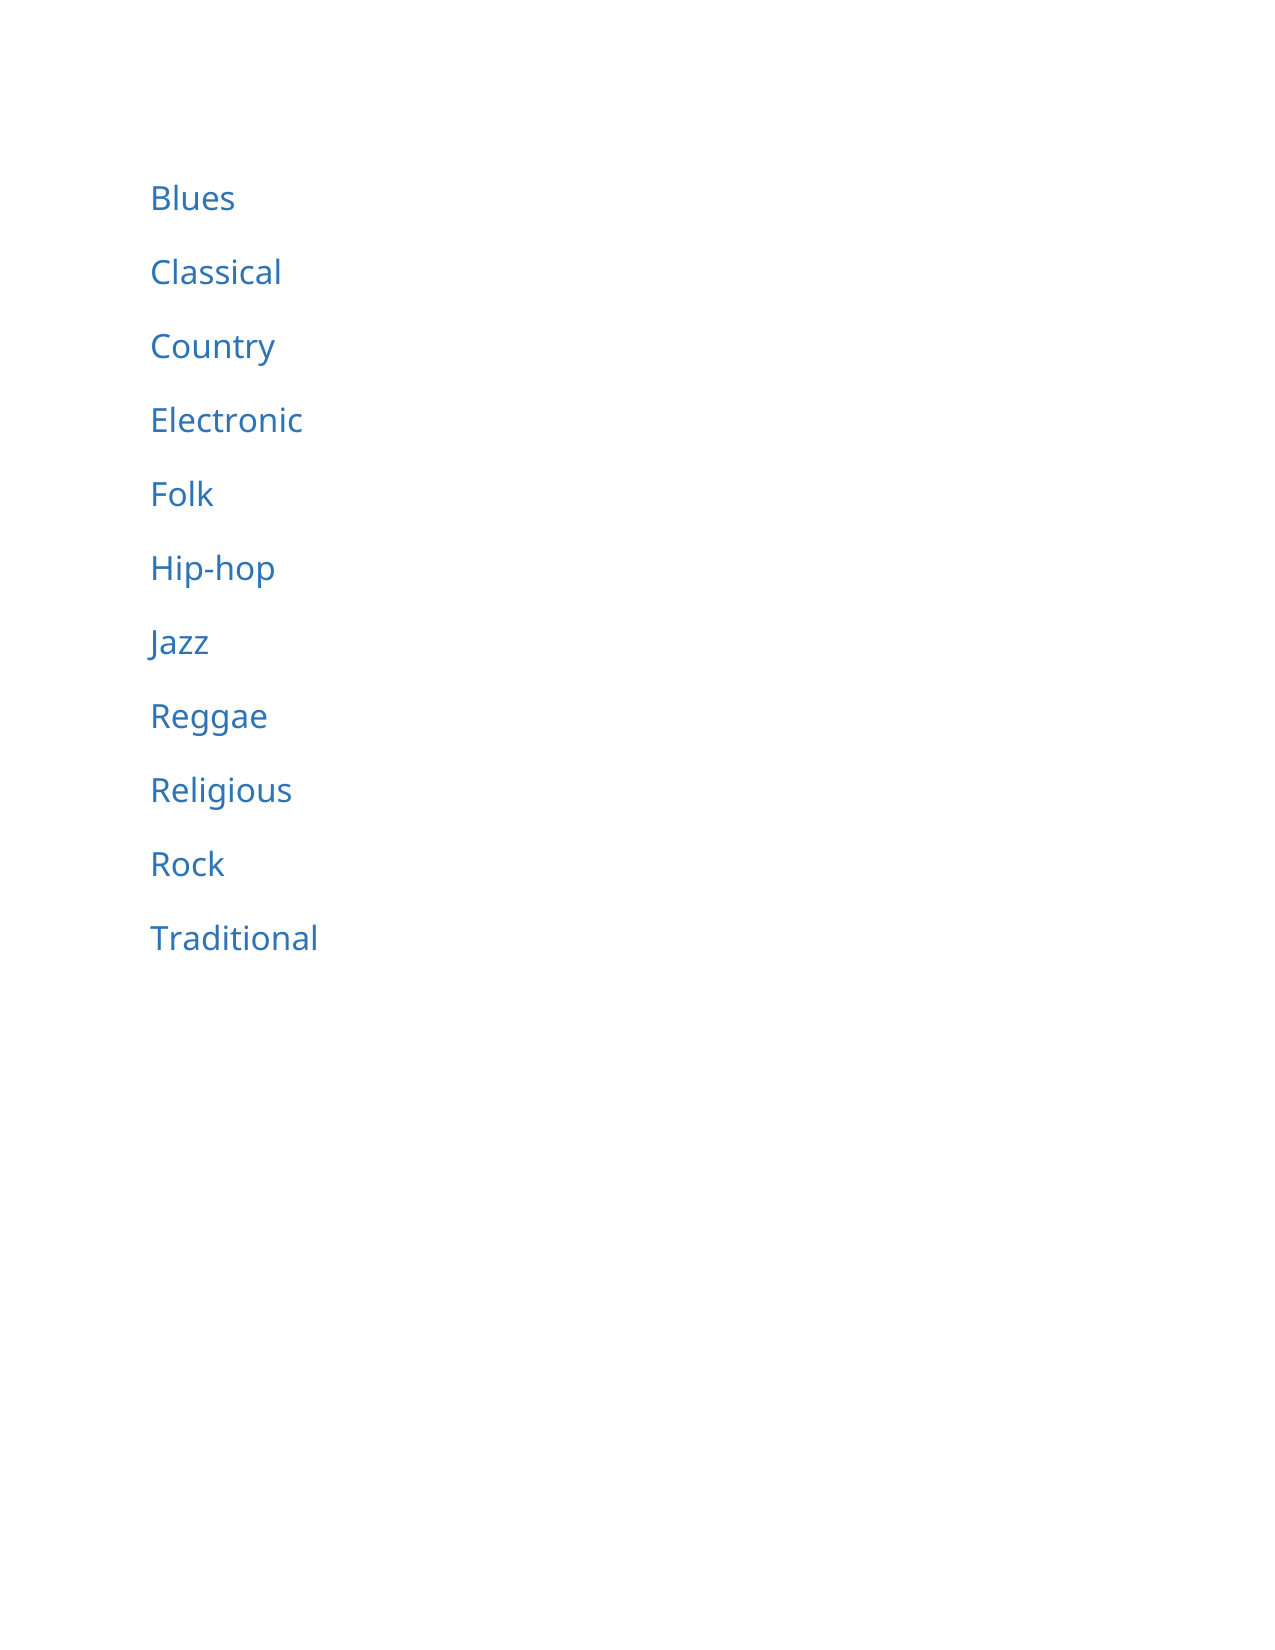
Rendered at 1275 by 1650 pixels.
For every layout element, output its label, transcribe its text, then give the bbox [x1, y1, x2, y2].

subtitle Classical [150, 249, 1125, 294]
subtitle Rock [150, 841, 1125, 886]
subtitle Country [150, 323, 1125, 368]
subtitle Reggae [150, 693, 1125, 738]
subtitle Electronic [150, 397, 1125, 442]
subtitle Jazz [150, 619, 1125, 664]
subtitle Hip-hop [150, 545, 1125, 590]
subtitle Blues [150, 175, 1125, 220]
subtitle Folk [150, 471, 1125, 516]
subtitle Religious [150, 767, 1125, 812]
subtitle Traditional [150, 914, 1125, 960]
